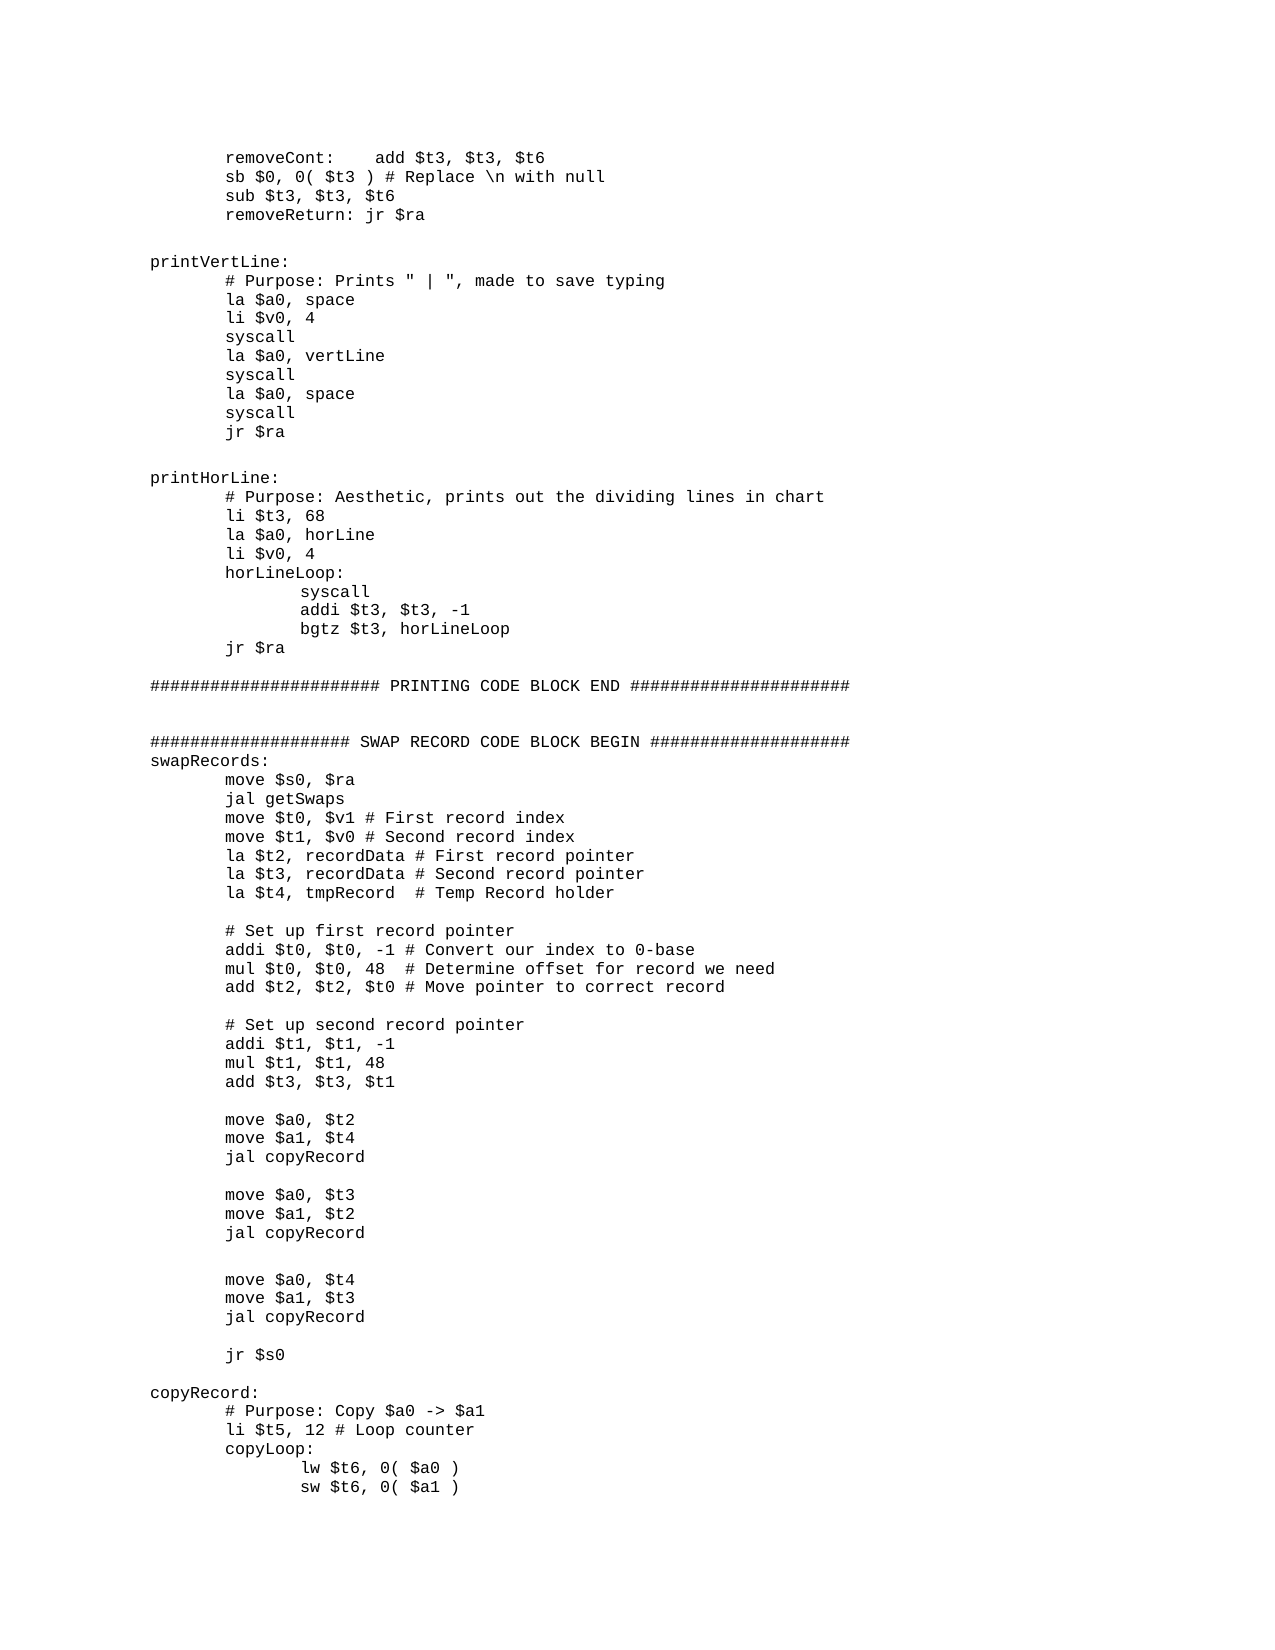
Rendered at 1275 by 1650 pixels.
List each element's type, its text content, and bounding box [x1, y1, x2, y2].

text move $a0, $t4 [150, 1271, 1125, 1290]
text jr $ra [150, 423, 1125, 442]
text move $a0, $t3 [150, 1186, 1125, 1205]
text syscall [150, 404, 1125, 423]
text la $t4, tmpRecord # Temp Record holder [150, 885, 1125, 904]
text mul $t1, $t1, 48 [150, 1054, 1125, 1073]
text #################### SWAP RECORD CODE BLOCK BEGIN #################### [150, 734, 1125, 753]
text # Purpose: Prints " | ", made to save typing [150, 272, 1125, 291]
text jal copyRecord [150, 1224, 1125, 1243]
text sw $t6, 0( $a1 ) [150, 1478, 1125, 1497]
text jal getSwaps [150, 791, 1125, 809]
text # Purpose: Copy $a0 -> $a1 [150, 1403, 1125, 1422]
text li $v0, 4 [150, 545, 1125, 564]
text copyLoop: [150, 1441, 1125, 1459]
text move $a0, $t2 [150, 1111, 1125, 1130]
text move $t1, $v0 # Second record index [150, 828, 1125, 847]
text move $a1, $t2 [150, 1205, 1125, 1224]
text sub $t3, $t3, $t6 [150, 188, 1125, 207]
text li $v0, 4 [150, 310, 1125, 329]
text horLineLoop: [150, 564, 1125, 583]
text syscall [150, 329, 1125, 348]
text la $a0, space [150, 385, 1125, 404]
text la $a0, horLine [150, 527, 1125, 545]
text li $t3, 68 [150, 508, 1125, 527]
text # Set up second record pointer [150, 1017, 1125, 1036]
text bgtz $t3, horLineLoop [150, 621, 1125, 640]
text ####################### PRINTING CODE BLOCK END ###################### [150, 677, 1125, 696]
text move $t0, $v1 # First record index [150, 809, 1125, 828]
text move $a1, $t4 [150, 1130, 1125, 1149]
text li $t5, 12 # Loop counter [150, 1422, 1125, 1441]
text la $t3, recordData # Second record pointer [150, 866, 1125, 885]
text la $a0, space [150, 291, 1125, 310]
text sb $0, 0( $t3 ) # Replace \n with null [150, 169, 1125, 188]
text add $t2, $t2, $t0 # Move pointer to correct record [150, 979, 1125, 998]
text addi $t0, $t0, -1 # Convert our index to 0-base [150, 941, 1125, 960]
text removeReturn: jr $ra [150, 207, 1125, 225]
text # Purpose: Aesthetic, prints out the dividing lines in chart [150, 489, 1125, 508]
text move $a1, $t3 [150, 1290, 1125, 1309]
text jal copyRecord [150, 1149, 1125, 1168]
text syscall [150, 367, 1125, 385]
text addi $t3, $t3, -1 [150, 602, 1125, 621]
text move $s0, $ra [150, 772, 1125, 791]
text jr $ra [150, 640, 1125, 658]
text syscall [150, 583, 1125, 602]
text la $a0, vertLine [150, 348, 1125, 367]
text add $t3, $t3, $t1 [150, 1073, 1125, 1092]
text removeCont: add $t3, $t3, $t6 [150, 150, 1125, 169]
text la $t2, recordData # First record pointer [150, 847, 1125, 866]
text printHorLine: [150, 470, 1125, 489]
text jr $s0 [150, 1346, 1125, 1365]
text copyRecord: [150, 1384, 1125, 1403]
text swapRecords: [150, 753, 1125, 772]
text # Set up first record pointer [150, 922, 1125, 941]
text addi $t1, $t1, -1 [150, 1036, 1125, 1054]
text lw $t6, 0( $a0 ) [150, 1459, 1125, 1478]
text mul $t0, $t0, 48 # Determine offset for record we need [150, 960, 1125, 979]
text jal copyRecord [150, 1309, 1125, 1328]
text printVertLine: [150, 253, 1125, 272]
